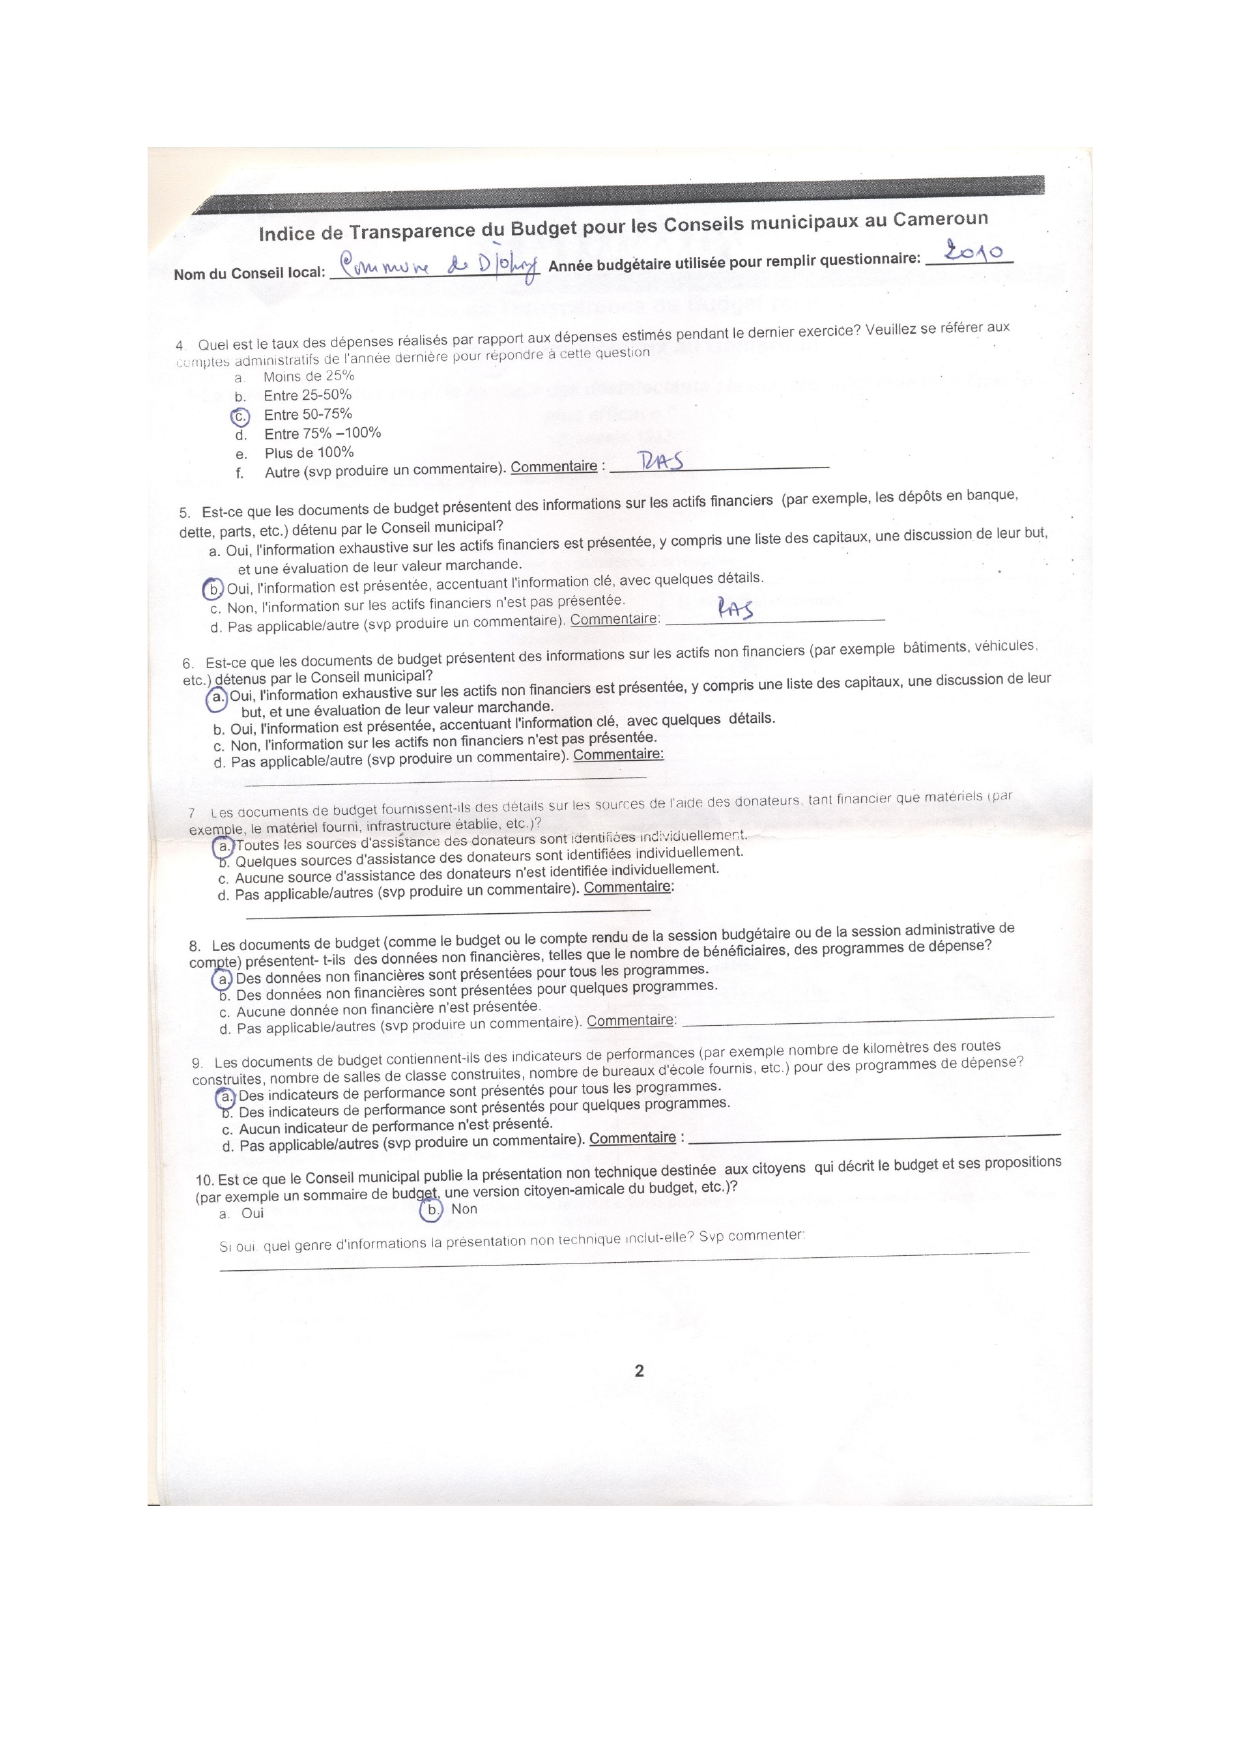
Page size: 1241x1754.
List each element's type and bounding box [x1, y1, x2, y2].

picture [147, 147, 1093, 1506]
